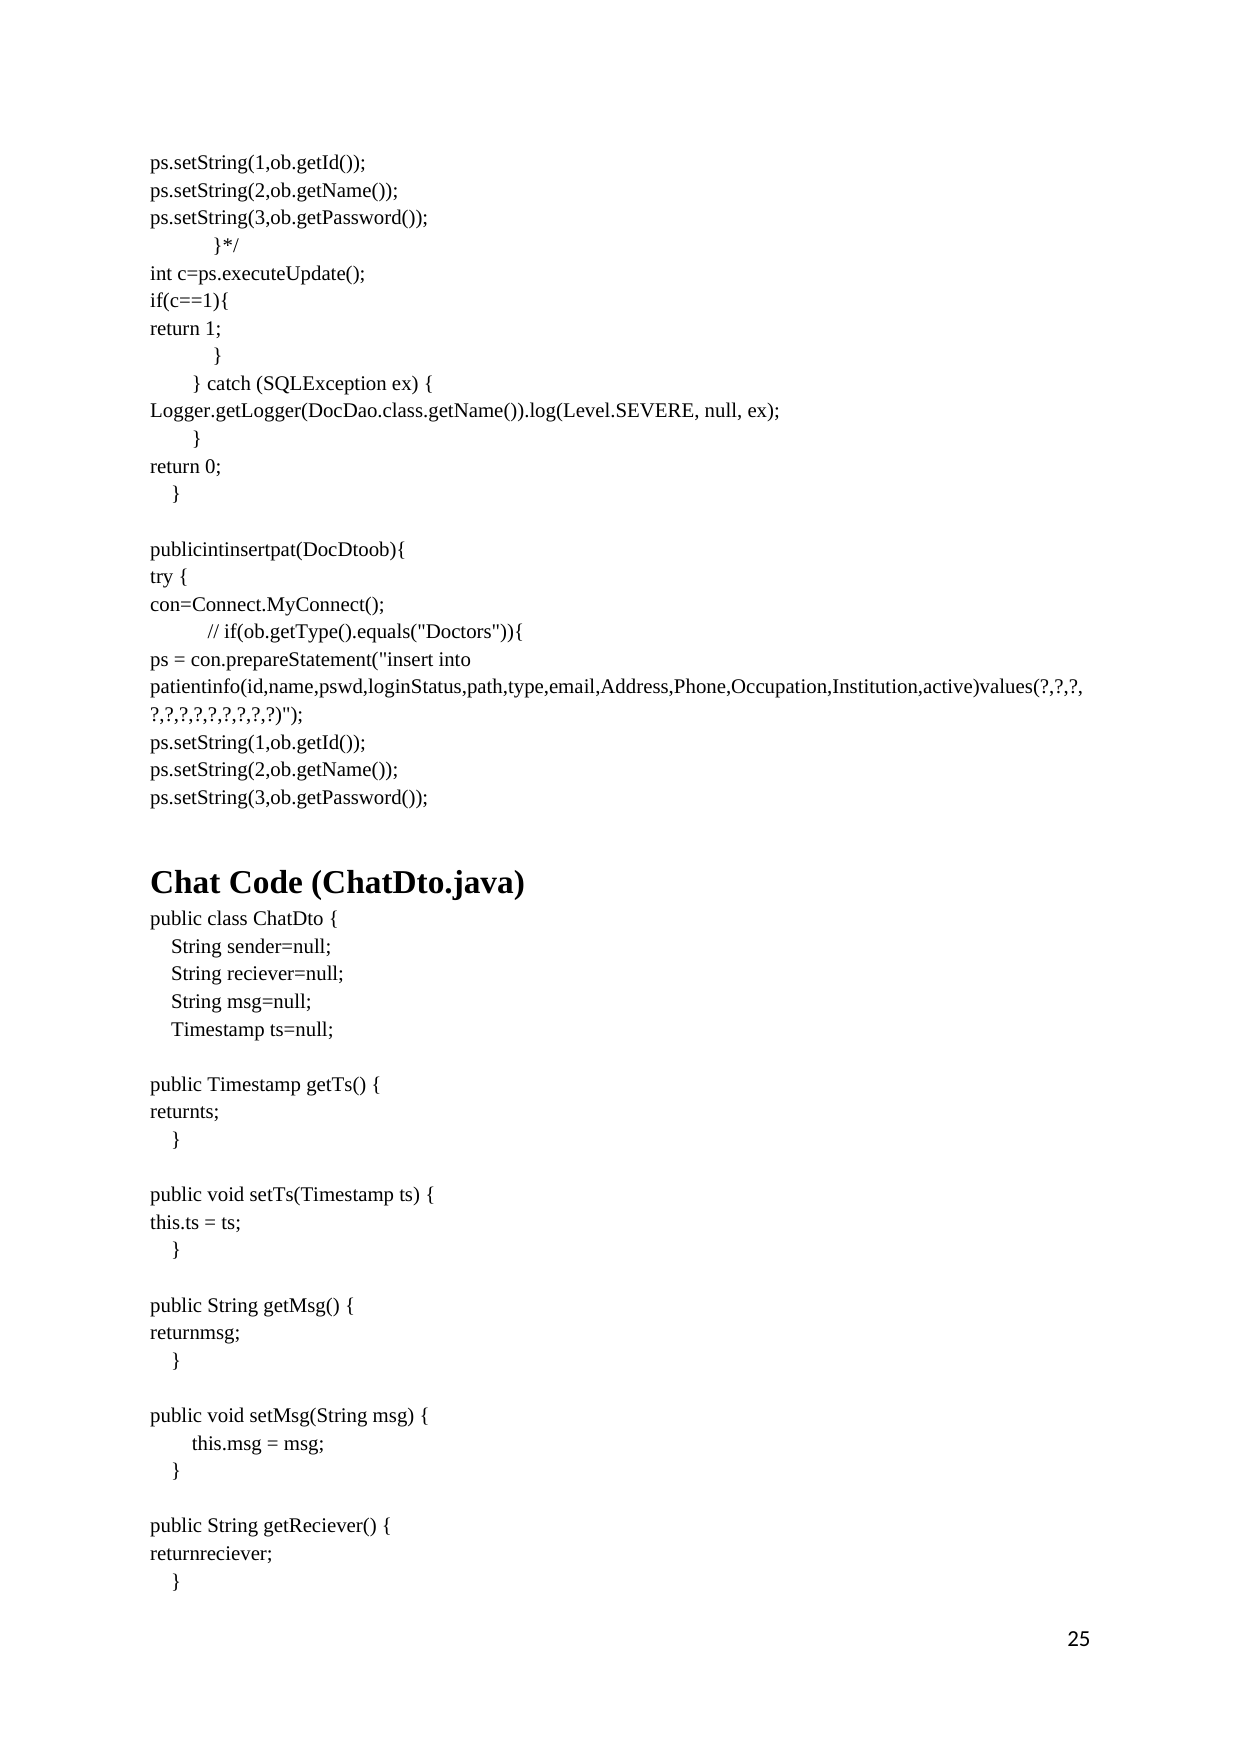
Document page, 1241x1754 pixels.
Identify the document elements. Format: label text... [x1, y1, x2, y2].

text con=Connect.MyConnect(); [150, 592, 1090, 616]
text }*/ [150, 233, 1090, 257]
text } [150, 1348, 1090, 1372]
text } [150, 1569, 1090, 1593]
text this.ts = ts; [150, 1210, 1090, 1234]
text ps.setString(1,ob.getId()); [150, 150, 1090, 174]
text } [150, 1127, 1090, 1151]
text } [150, 343, 1090, 367]
text public Timestamp getTs() { [150, 1072, 1090, 1096]
text public String getReciever() { [150, 1513, 1090, 1537]
text int c=ps.executeUpdate(); [150, 260, 1090, 284]
text ps = con.prepareStatement("insert into patientinfo(id,name,pswd,loginStatus,path,type,email,Address,Phone,Occupation,Institution,active)values(?,?,?,?,?,?,?,?,?,?,?,?)"); [150, 647, 1090, 726]
text String sender=null; [150, 934, 1090, 958]
text // if(ob.getType().equals("Doctors")){ [150, 619, 1090, 643]
text String reciever=null; [150, 961, 1090, 985]
text this.msg = msg; [150, 1431, 1090, 1455]
text returnts; [150, 1099, 1090, 1123]
text public void setMsg(String msg) { [150, 1403, 1090, 1427]
text } [150, 1458, 1090, 1482]
text publicintinsertpat(DocDtoob){ [150, 536, 1090, 561]
text Chat Code (ChatDto.java) [150, 862, 1090, 900]
text if(c==1){ [150, 288, 1090, 312]
text } [150, 426, 1090, 450]
text Logger.getLogger(DocDao.class.getName()).log(Level.SEVERE, null, ex); [150, 398, 1090, 422]
text ps.setString(3,ob.getPassword()); [150, 785, 1090, 809]
text ps.setString(3,ob.getPassword()); [150, 205, 1090, 229]
text Timestamp ts=null; [150, 1017, 1090, 1041]
text return 1; [150, 316, 1090, 340]
text try { [150, 564, 1090, 588]
text } [150, 481, 1090, 505]
text return 0; [150, 454, 1090, 478]
text ps.setString(2,ob.getName()); [150, 757, 1090, 781]
text String msg=null; [150, 989, 1090, 1013]
text } catch (SQLException ex) { [150, 371, 1090, 395]
text public String getMsg() { [150, 1293, 1090, 1317]
text public void setTs(Timestamp ts) { [150, 1182, 1090, 1206]
text returnmsg; [150, 1320, 1090, 1344]
text ps.setString(1,ob.getId()); [150, 730, 1090, 754]
text ps.setString(2,ob.getName()); [150, 178, 1090, 202]
text } [150, 1237, 1090, 1261]
text public class ChatDto { [150, 906, 1090, 930]
text returnreciever; [150, 1541, 1090, 1565]
